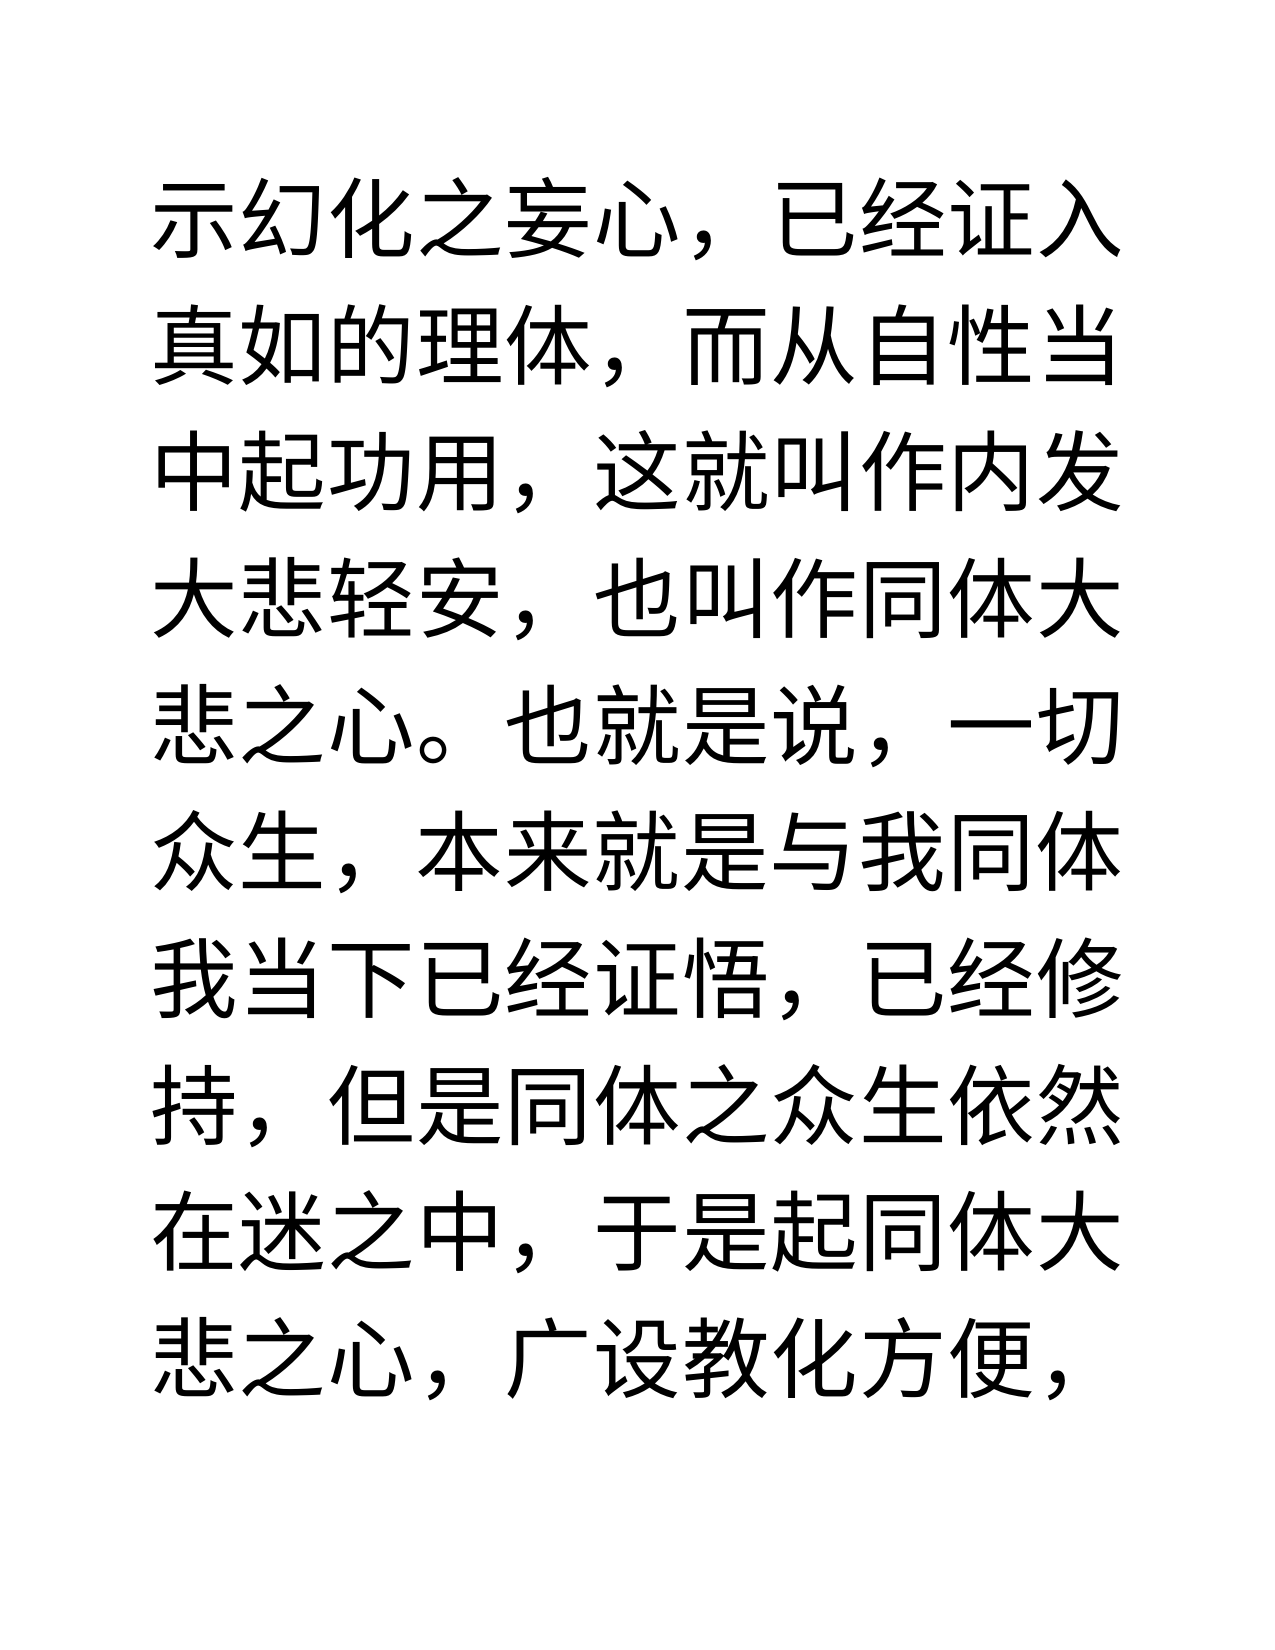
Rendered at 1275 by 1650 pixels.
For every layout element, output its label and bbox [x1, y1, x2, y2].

text [150, 150, 1125, 1417]
